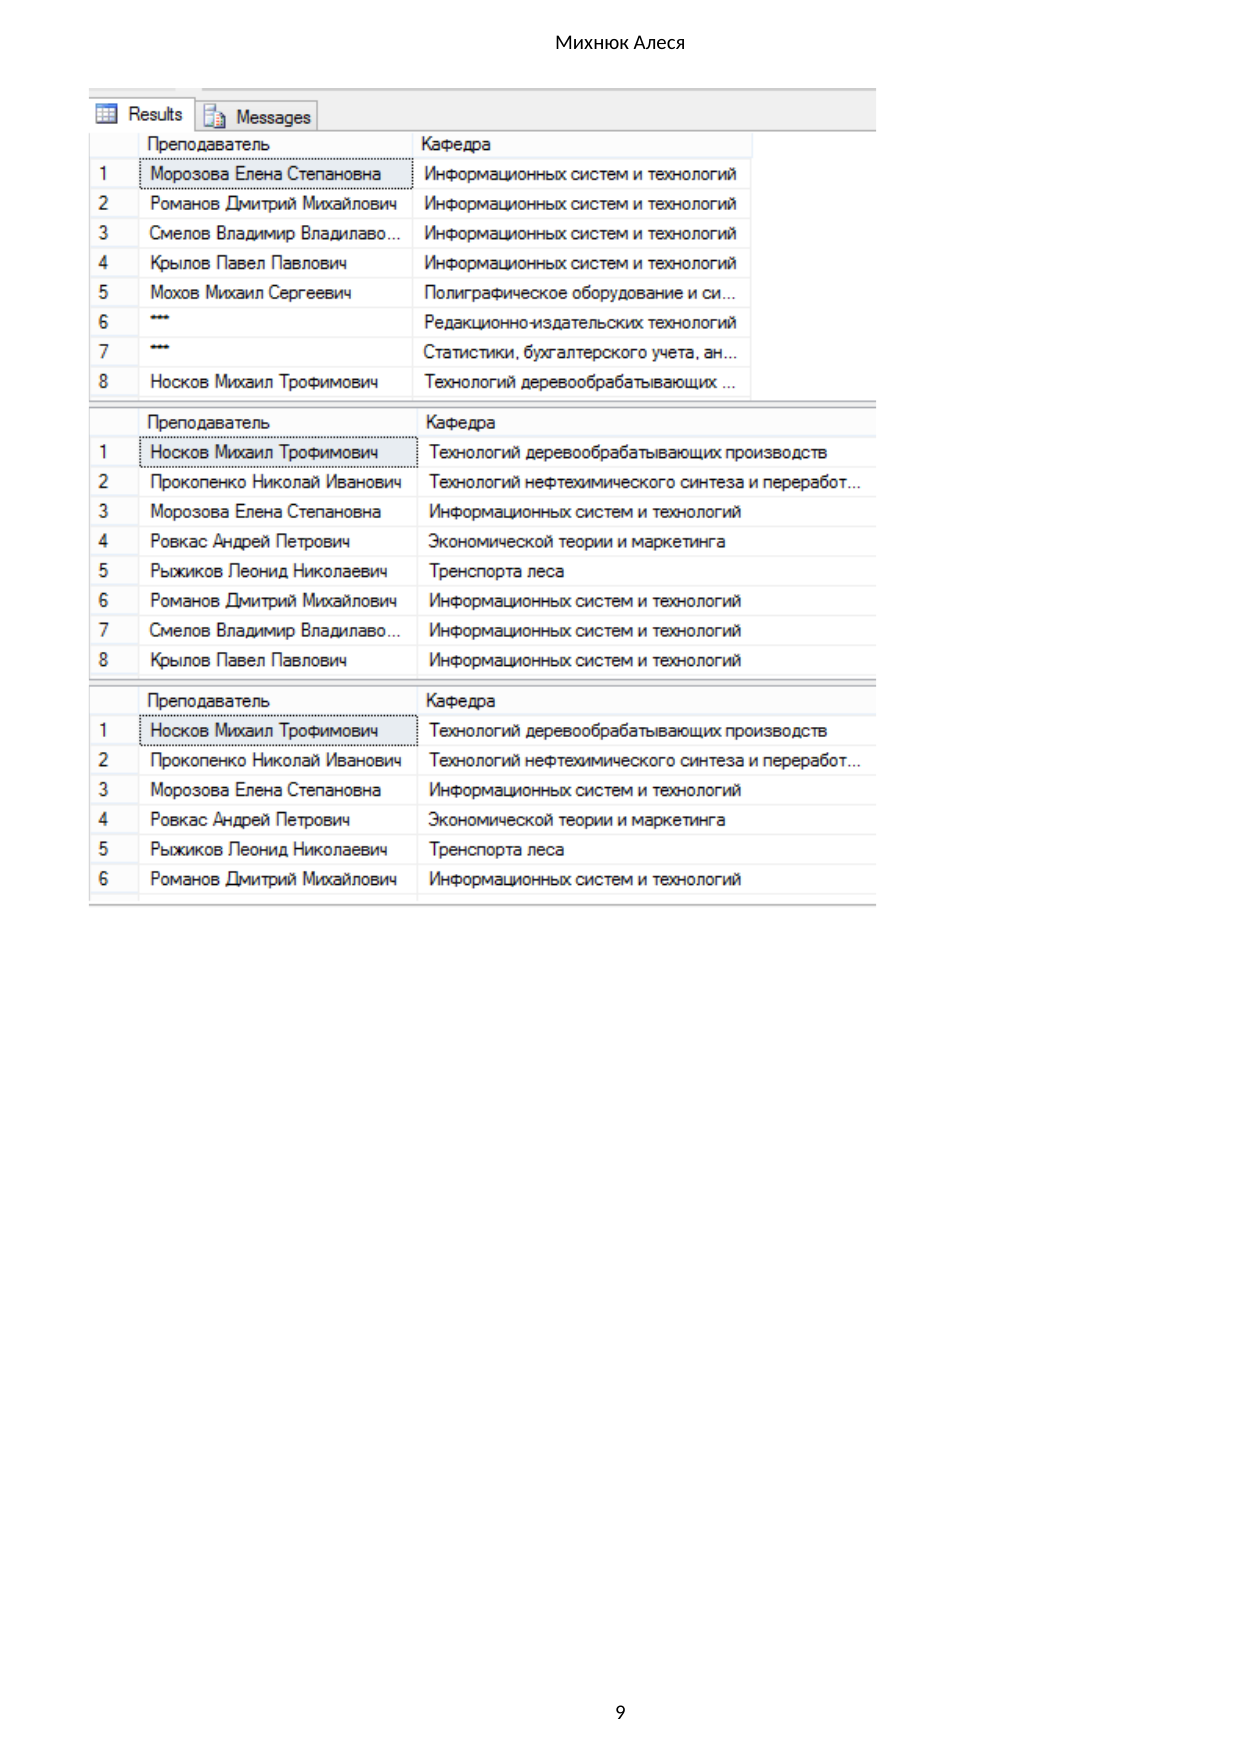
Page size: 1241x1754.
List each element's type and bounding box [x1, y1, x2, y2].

picture [88, 88, 877, 909]
